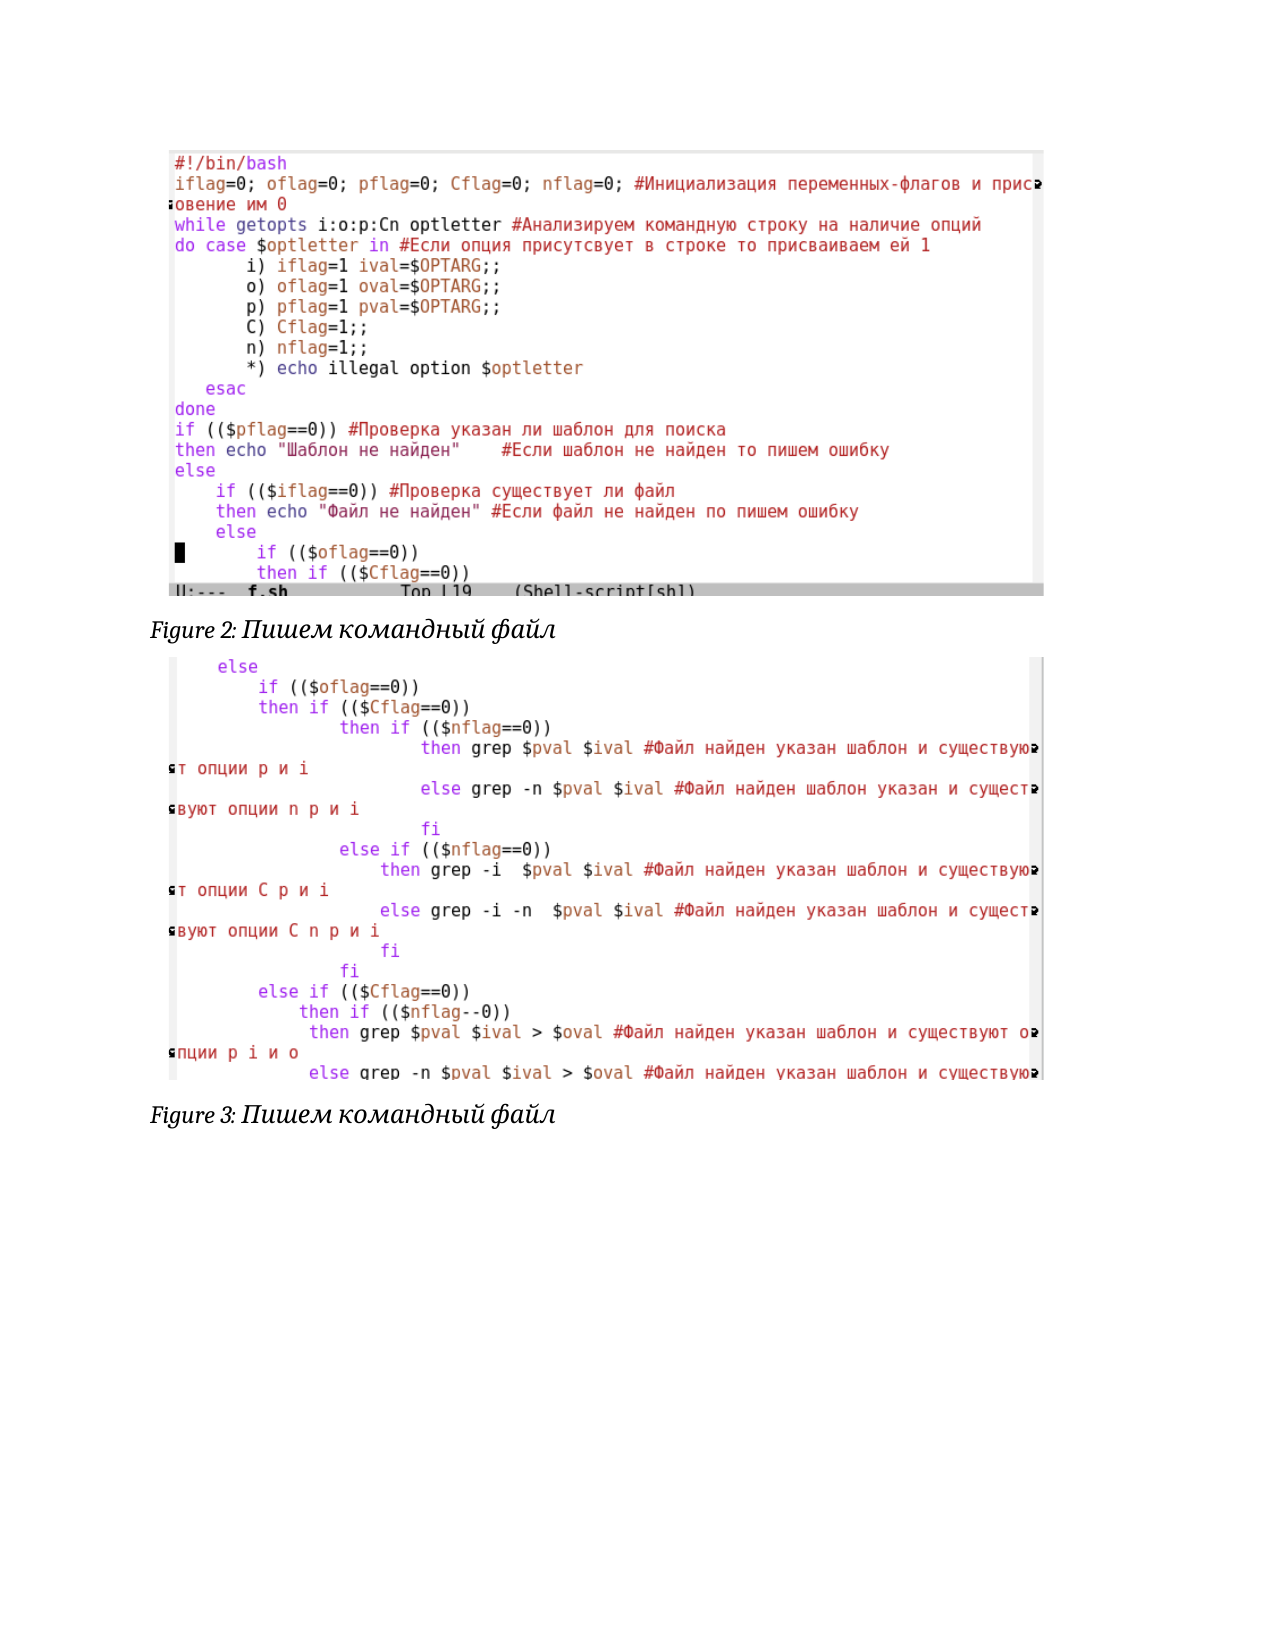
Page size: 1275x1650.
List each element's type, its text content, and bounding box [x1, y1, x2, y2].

text Figure 3: Пишем командный файл [150, 1101, 1125, 1129]
picture [168, 150, 1044, 596]
text Figure 2: Пишем командный файл [150, 616, 1125, 645]
picture [168, 657, 1044, 1080]
